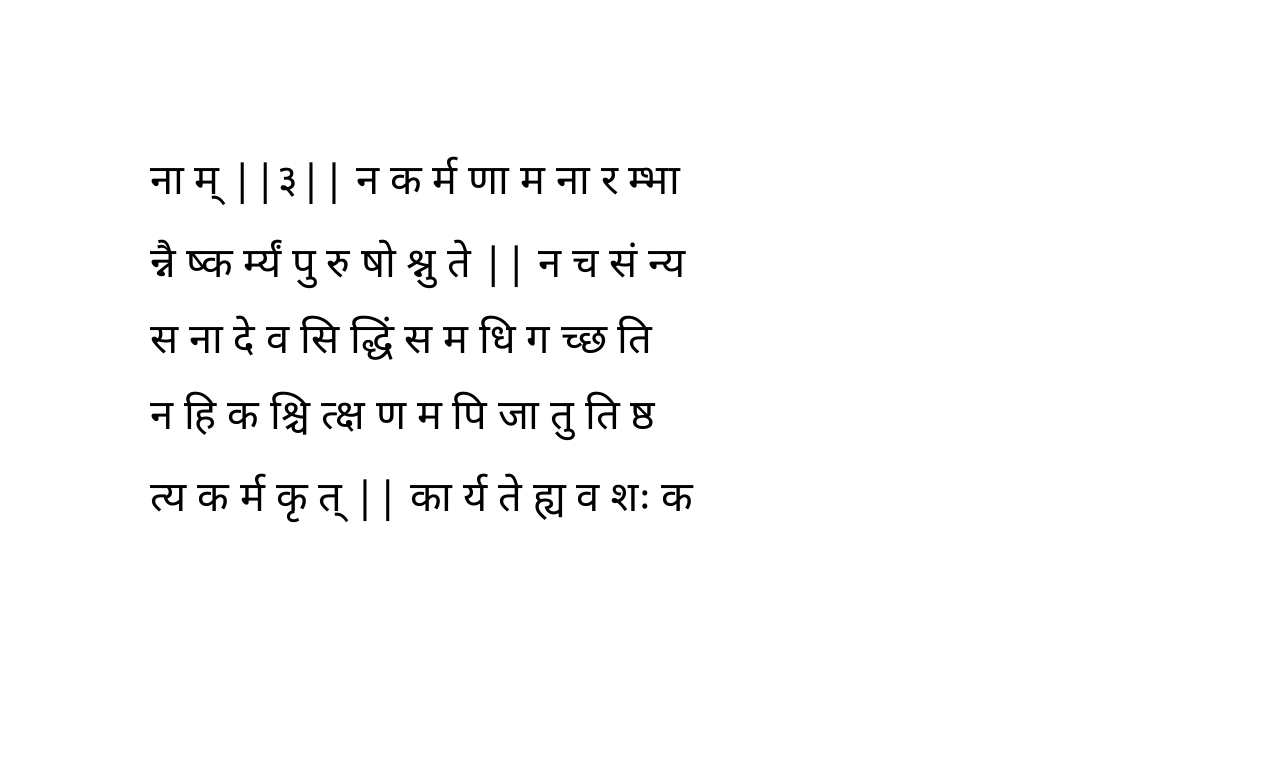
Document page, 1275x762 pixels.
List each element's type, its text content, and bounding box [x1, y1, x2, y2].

text न हि क श्चि त्क्ष ण म पि जा तु ति ष्ठ [150, 392, 1125, 446]
text न्नै ष्क र्म्यं पु रु षो श्नु ते || न च सं न्य [150, 233, 1125, 295]
text स ना दे व सि द्धिं स म धि ग च्छ ति [150, 316, 1125, 371]
text ना म् ||३|| न क र्म णा म ना र म्भा [150, 150, 1125, 212]
text त्य क र्म कृ त् || का र्य ते ह्य व शः क [150, 467, 1125, 529]
